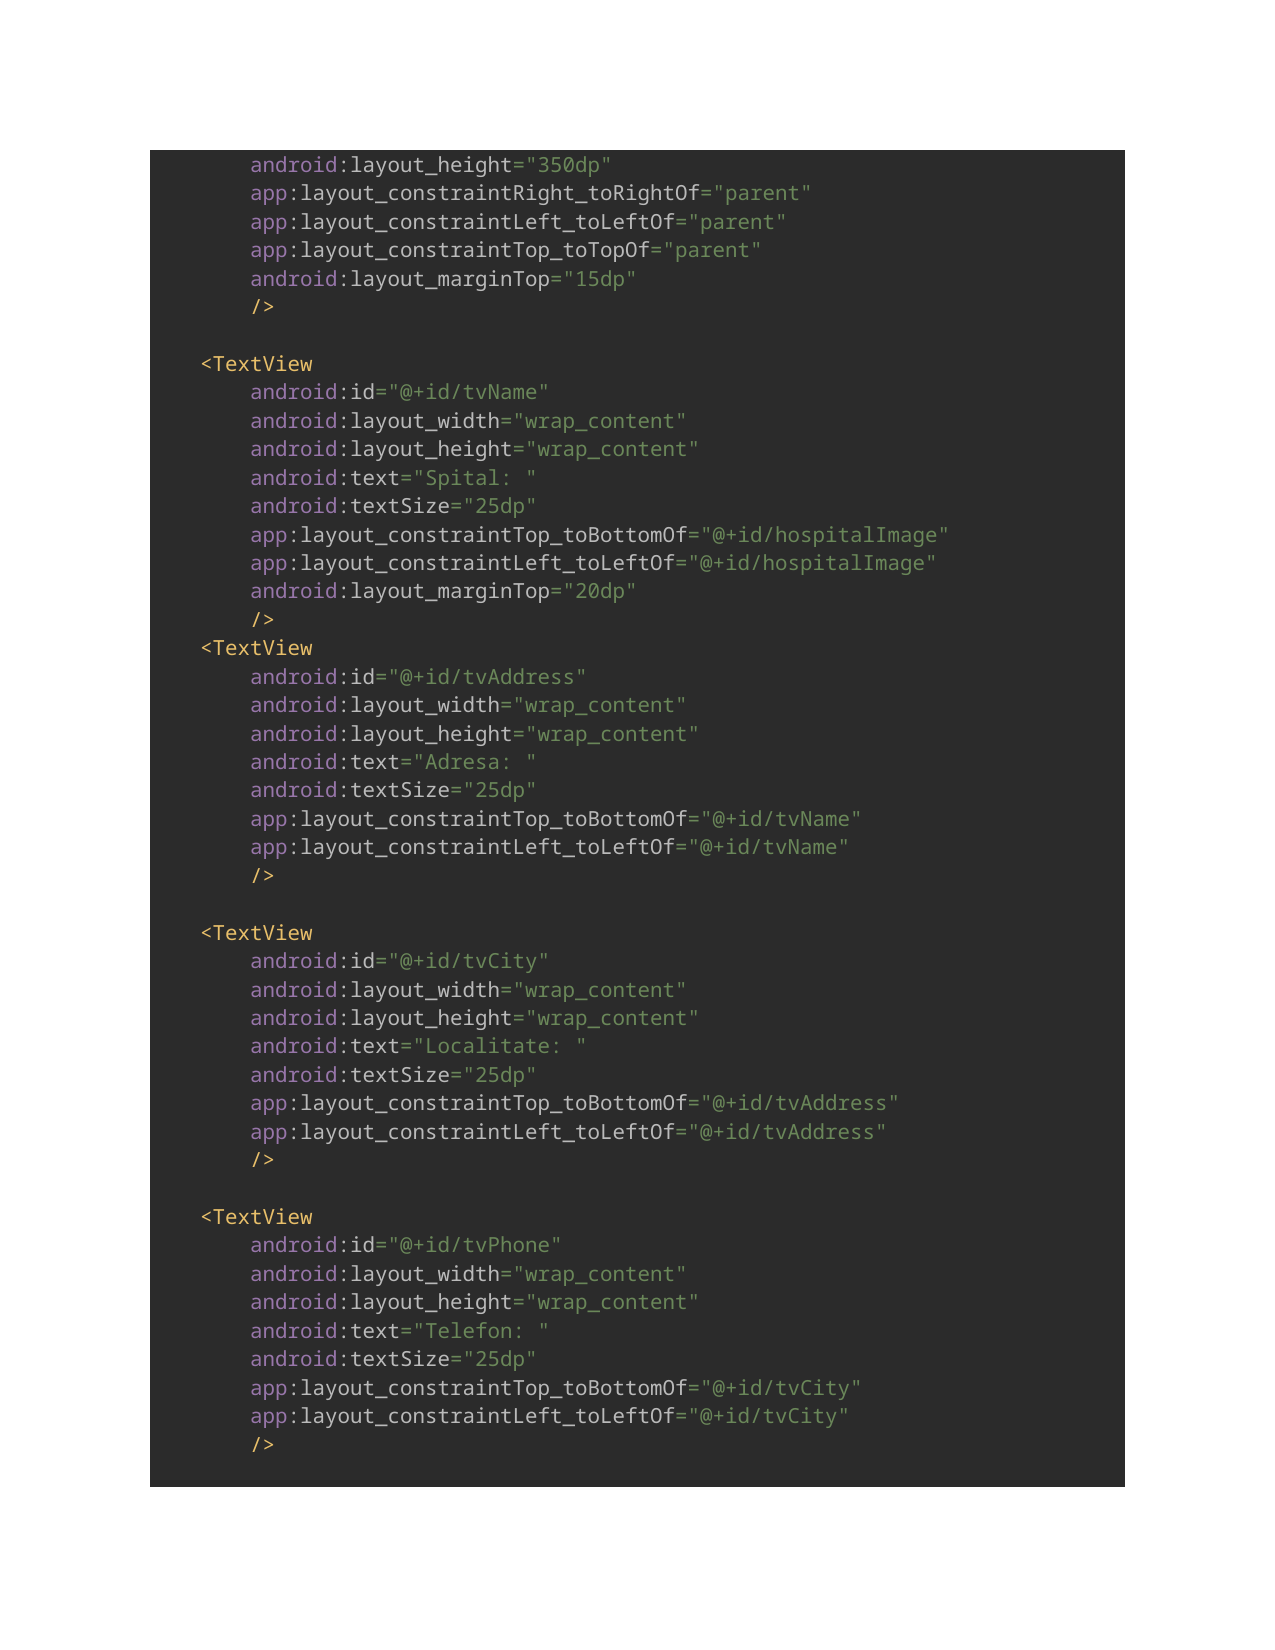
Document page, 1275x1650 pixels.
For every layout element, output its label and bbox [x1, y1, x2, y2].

text [150, 150, 1125, 1487]
